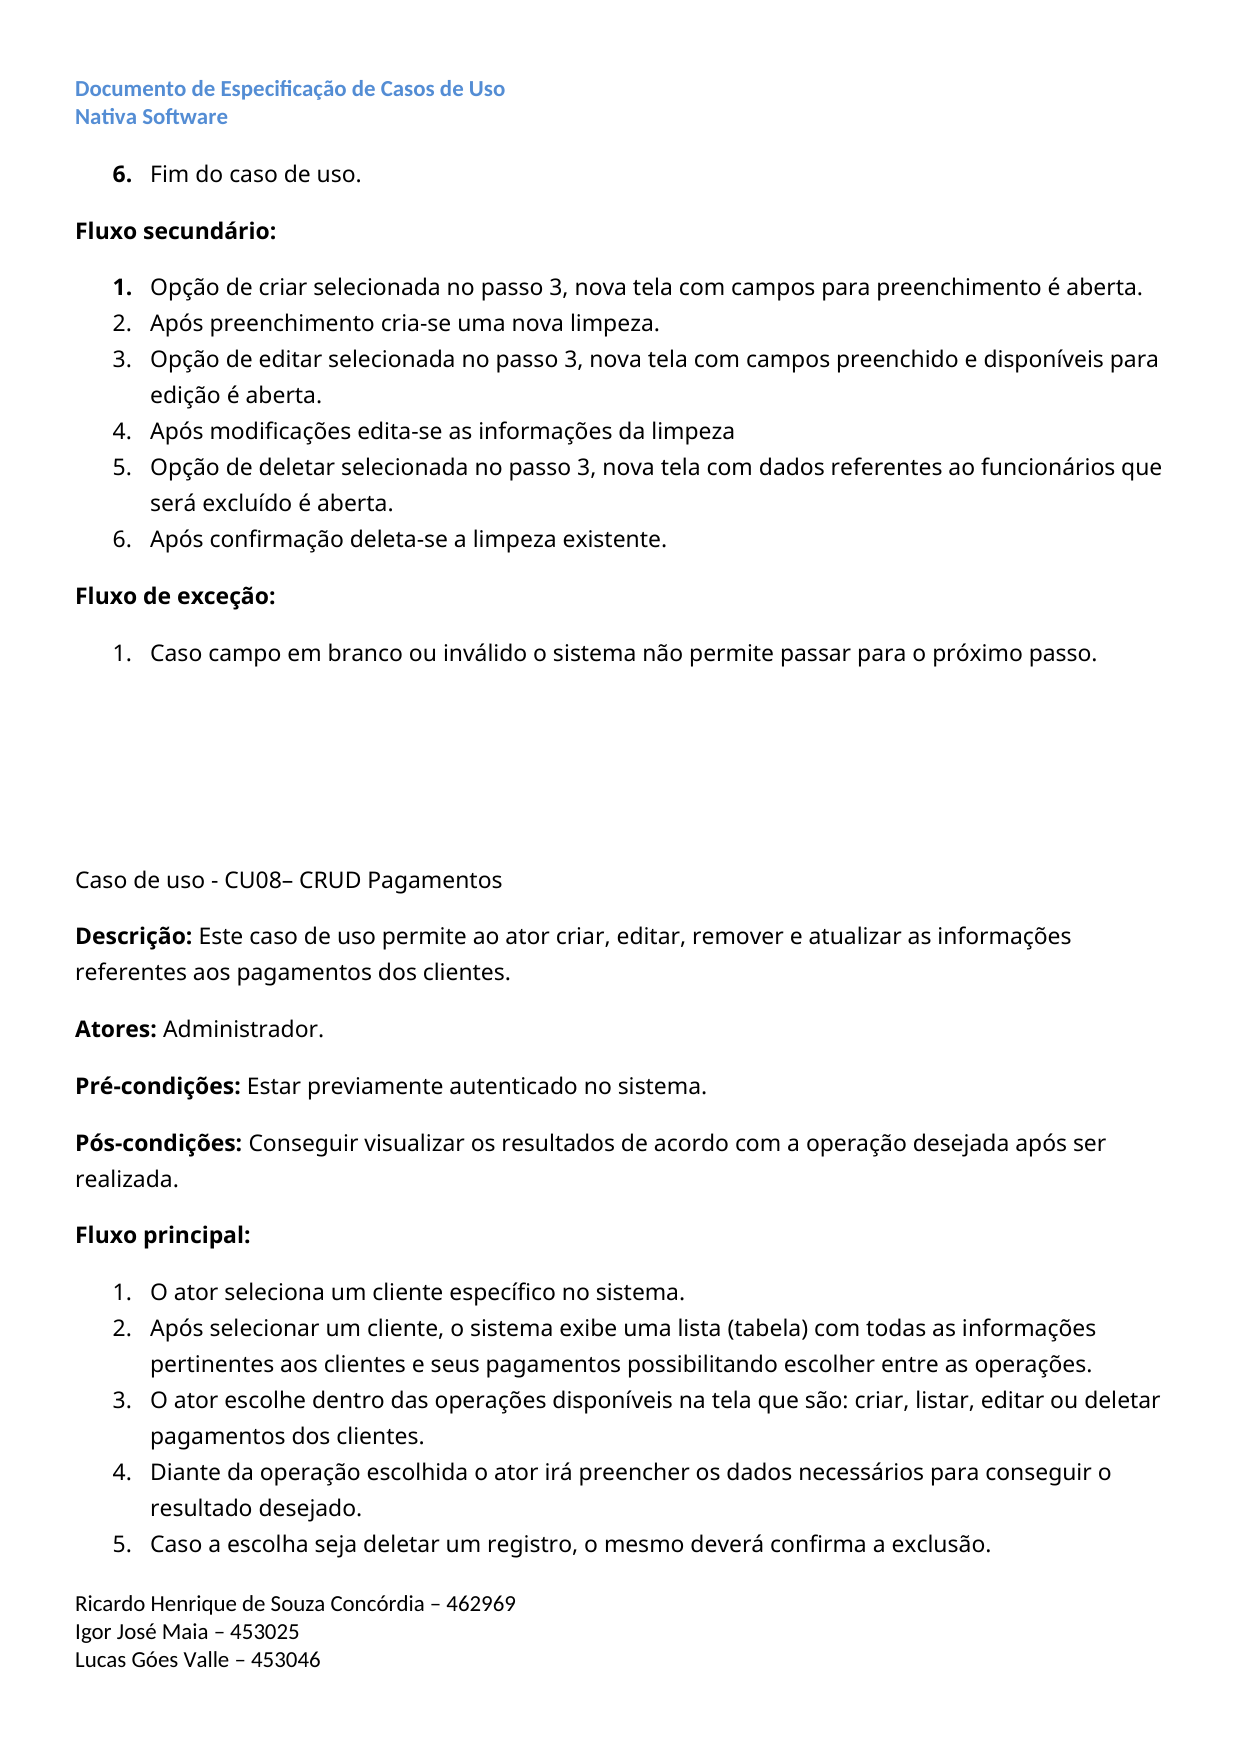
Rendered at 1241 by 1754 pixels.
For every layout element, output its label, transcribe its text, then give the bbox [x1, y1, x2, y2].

list Após selecionar um cliente, o sistema exibe uma lista (tabela) com todas as informações pertinentes aos clientes e seus pagamentos possibilitando escolher entre as operações. [112, 1312, 1165, 1379]
list Opção de deletar selecionada no passo 3, nova tela com dados referentes ao funcionários que será excluído é aberta. [112, 451, 1165, 518]
list Caso a escolha seja deletar um registro, o mesmo deverá confirma a exclusão. [112, 1528, 1165, 1559]
text Caso de uso - CU08– CRUD Pagamentos [75, 863, 1165, 895]
list Opção de editar selecionada no passo 3, nova tela com campos preenchido e disponíveis para edição é aberta. [112, 343, 1165, 410]
list O ator escolhe dentro das operações disponíveis na tela que são: criar, listar, editar ou deletar pagamentos dos clientes. [112, 1384, 1165, 1451]
text Pós-condições: Conseguir visualizar os resultados de acordo com a operação desejada após ser realizada. [75, 1127, 1165, 1194]
list Fim do caso de uso. [112, 158, 1165, 189]
list Após modificações edita-se as informações da limpeza [112, 415, 1165, 446]
list Após preenchimento cria-se uma nova limpeza. [112, 307, 1165, 338]
list O ator seleciona um cliente específico no sistema. [112, 1276, 1165, 1307]
text Fluxo principal: [75, 1219, 1165, 1251]
text Fluxo secundário: [75, 214, 1165, 246]
text Descrição: Este caso de uso permite ao ator criar, editar, remover e atualizar as informações referentes aos pagamentos dos clientes. [75, 920, 1165, 987]
list Opção de criar selecionada no passo 3, nova tela com campos para preenchimento é aberta. [112, 271, 1165, 303]
text Pré-condições: Estar previamente autenticado no sistema. [75, 1070, 1165, 1101]
text Atores: Administrador. [75, 1013, 1165, 1044]
list Após confirmação deleta-se a limpeza existente. [112, 523, 1165, 554]
text Fluxo de exceção: [75, 580, 1165, 611]
list Caso campo em branco ou inválido o sistema não permite passar para o próximo passo. [112, 636, 1165, 668]
list Diante da operação escolhida o ator irá preencher os dados necessários para conseguir o resultado desejado. [112, 1456, 1165, 1523]
